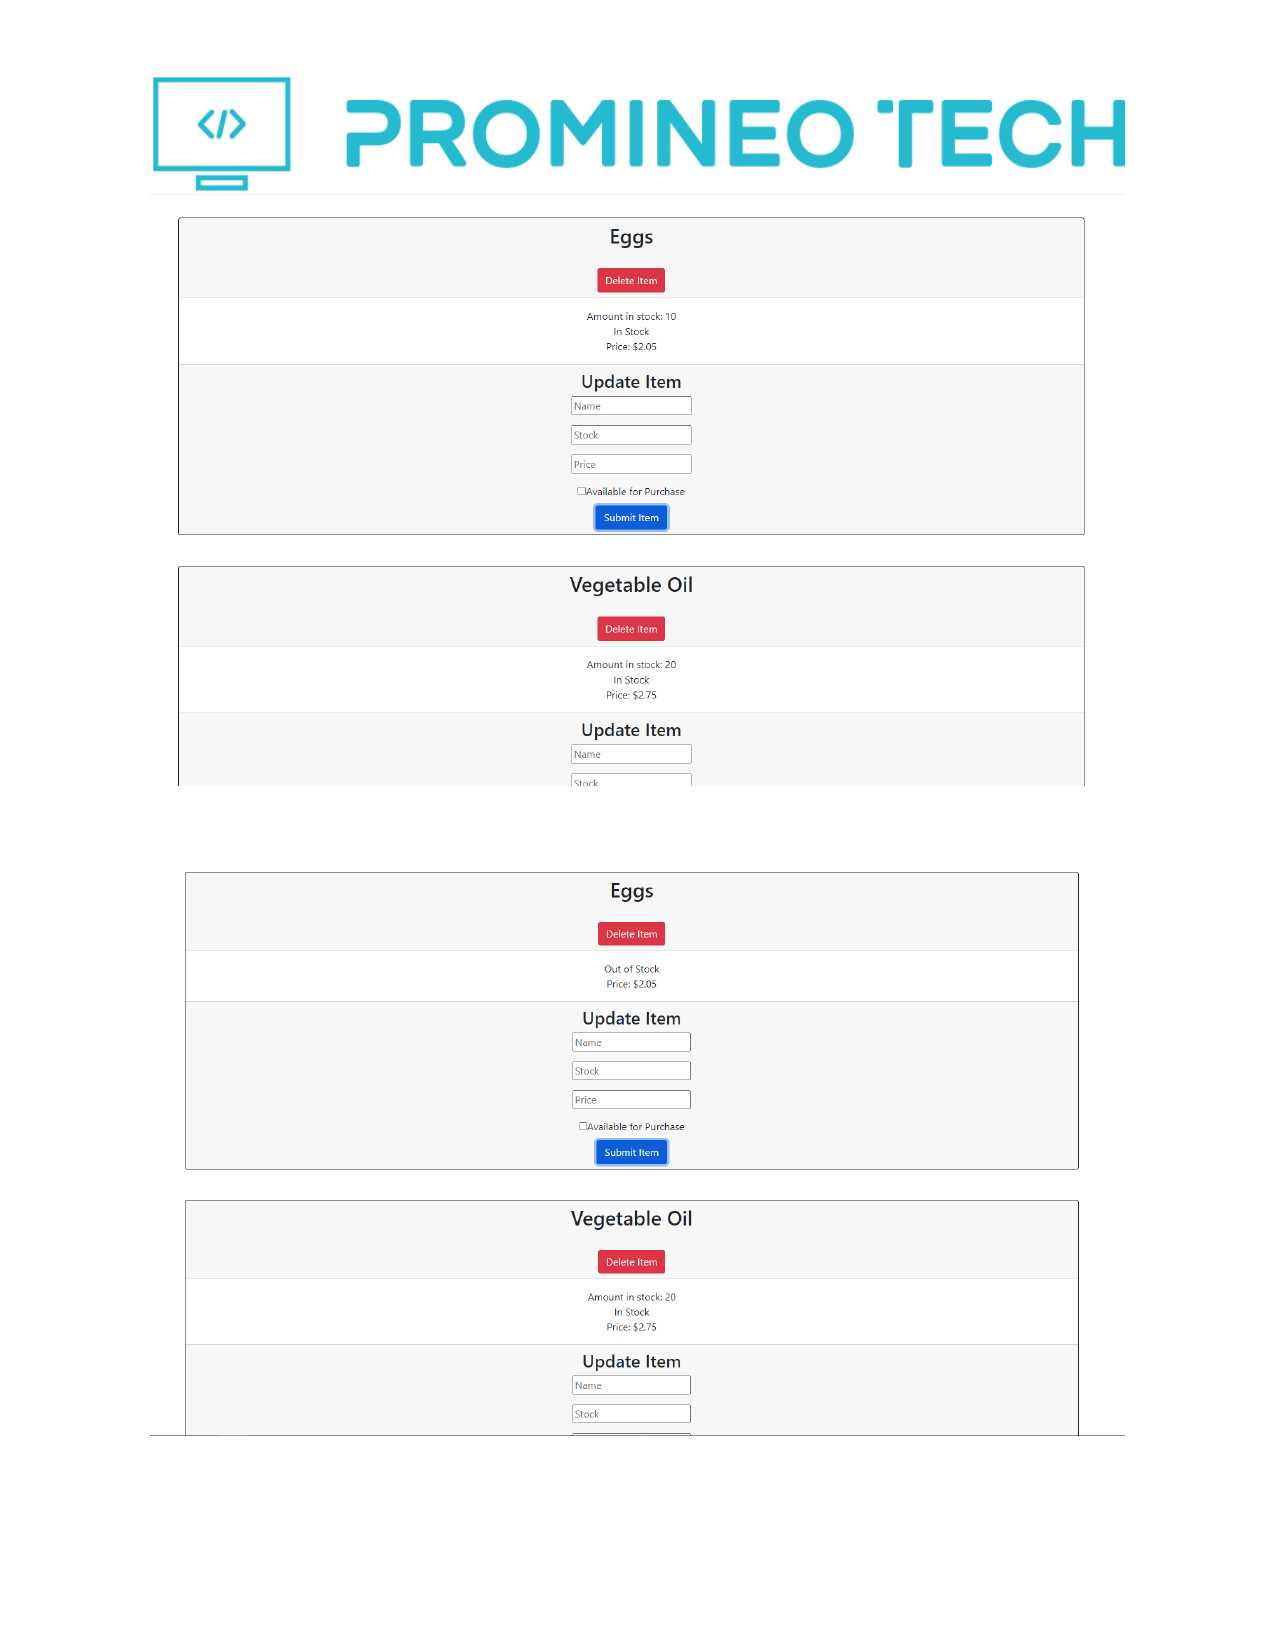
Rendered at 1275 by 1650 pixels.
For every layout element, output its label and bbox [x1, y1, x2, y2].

picture [150, 75, 1125, 786]
picture [150, 852, 1125, 1436]
